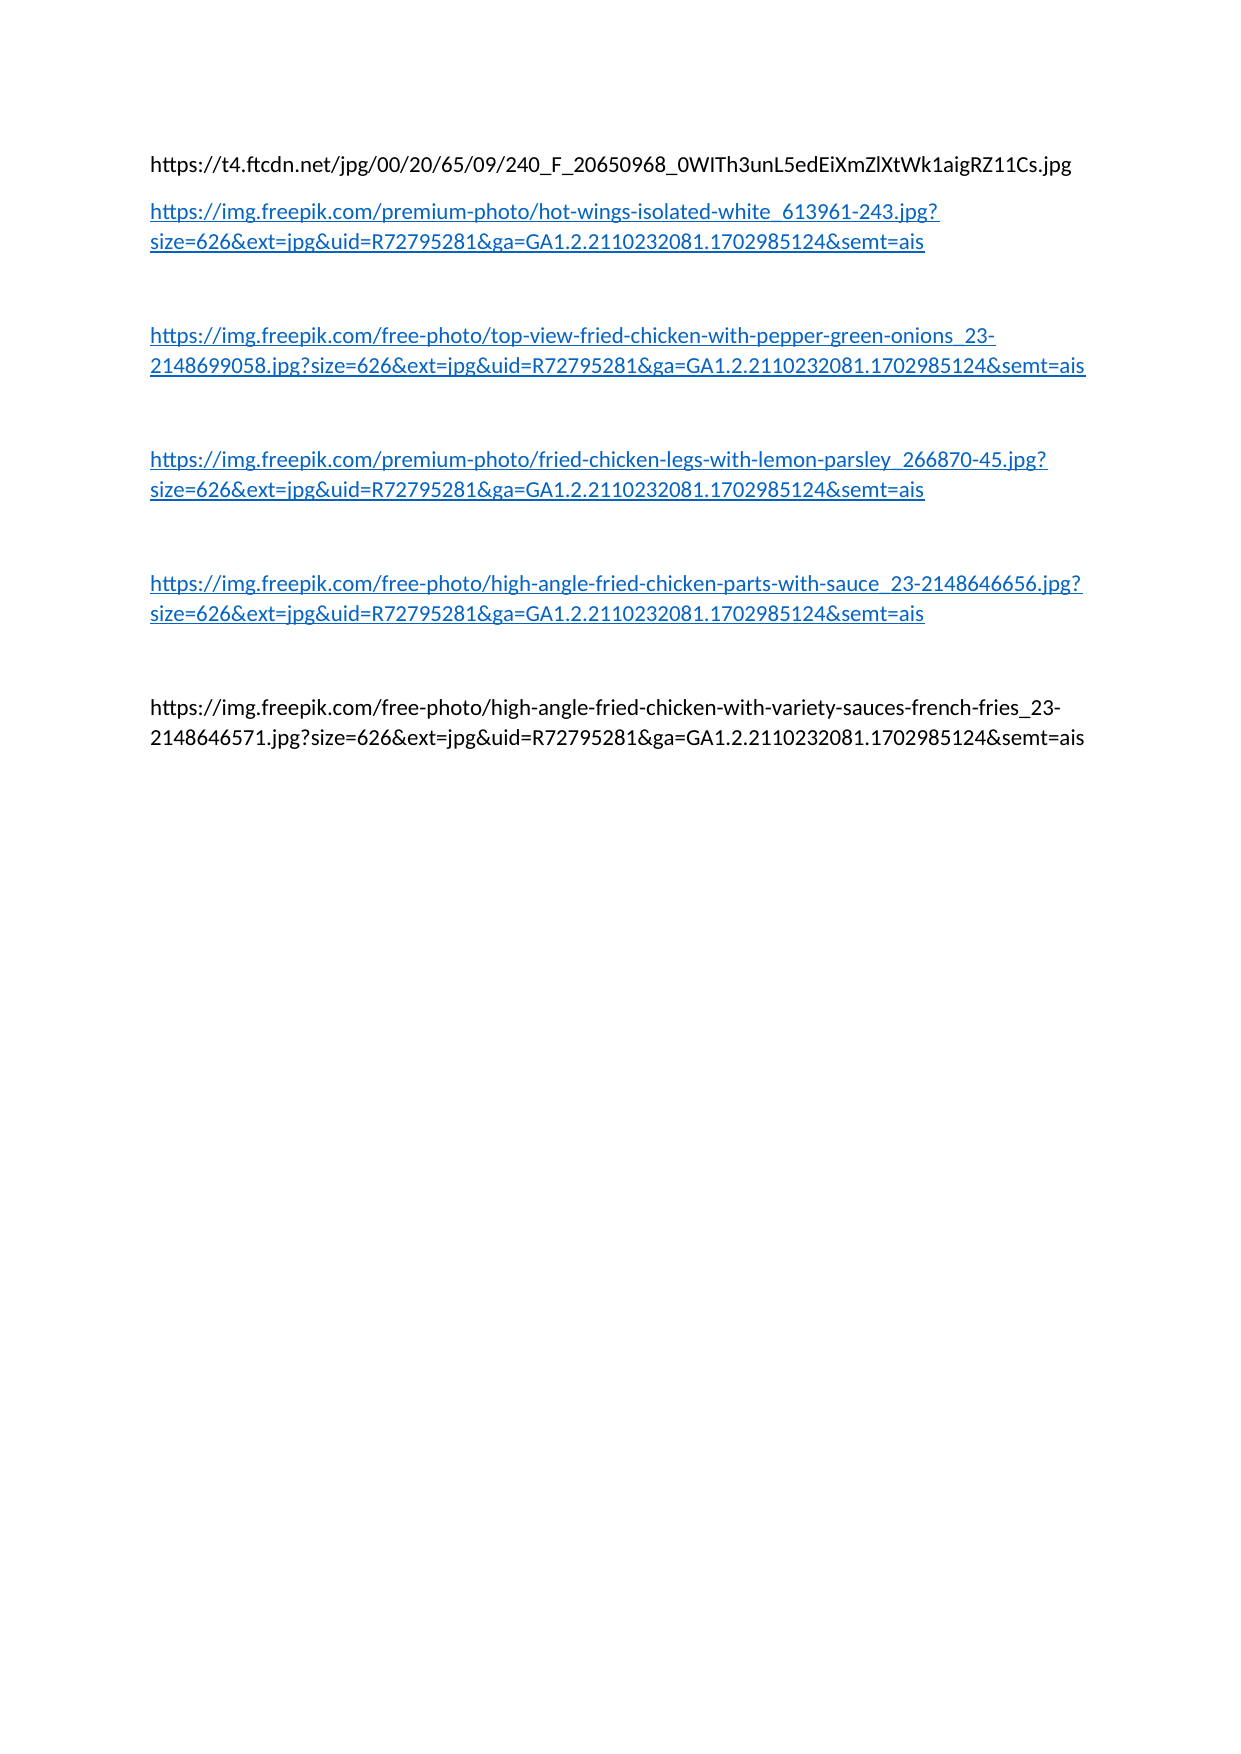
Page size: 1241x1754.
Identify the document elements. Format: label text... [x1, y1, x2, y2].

text https://img.freepik.com/free-photo/high-angle-fried-chicken-parts-with-sauce_23-2148646656.jpg?size=626&ext=jpg&uid=R72795281&ga=GA1.2.2110232081.1702985124&semt=ais [150, 569, 1090, 627]
text https://t4.ftcdn.net/jpg/00/20/65/09/240_F_20650968_0WITh3unL5edEiXmZlXtWk1aigRZ11Cs.jpg [150, 150, 1090, 178]
text https://img.freepik.com/free-photo/high-angle-fried-chicken-with-variety-sauces-french-fries_23-2148646571.jpg?size=626&ext=jpg&uid=R72795281&ga=GA1.2.2110232081.1702985124&semt=ais [150, 693, 1090, 751]
text https://img.freepik.com/premium-photo/fried-chicken-legs-with-lemon-parsley_266870-45.jpg?size=626&ext=jpg&uid=R72795281&ga=GA1.2.2110232081.1702985124&semt=ais [150, 445, 1090, 503]
text https://img.freepik.com/premium-photo/hot-wings-isolated-white_613961-243.jpg?size=626&ext=jpg&uid=R72795281&ga=GA1.2.2110232081.1702985124&semt=ais [150, 197, 1090, 255]
text https://img.freepik.com/free-photo/top-view-fried-chicken-with-pepper-green-onions_23-2148699058.jpg?size=626&ext=jpg&uid=R72795281&ga=GA1.2.2110232081.1702985124&semt=ais [150, 321, 1090, 379]
